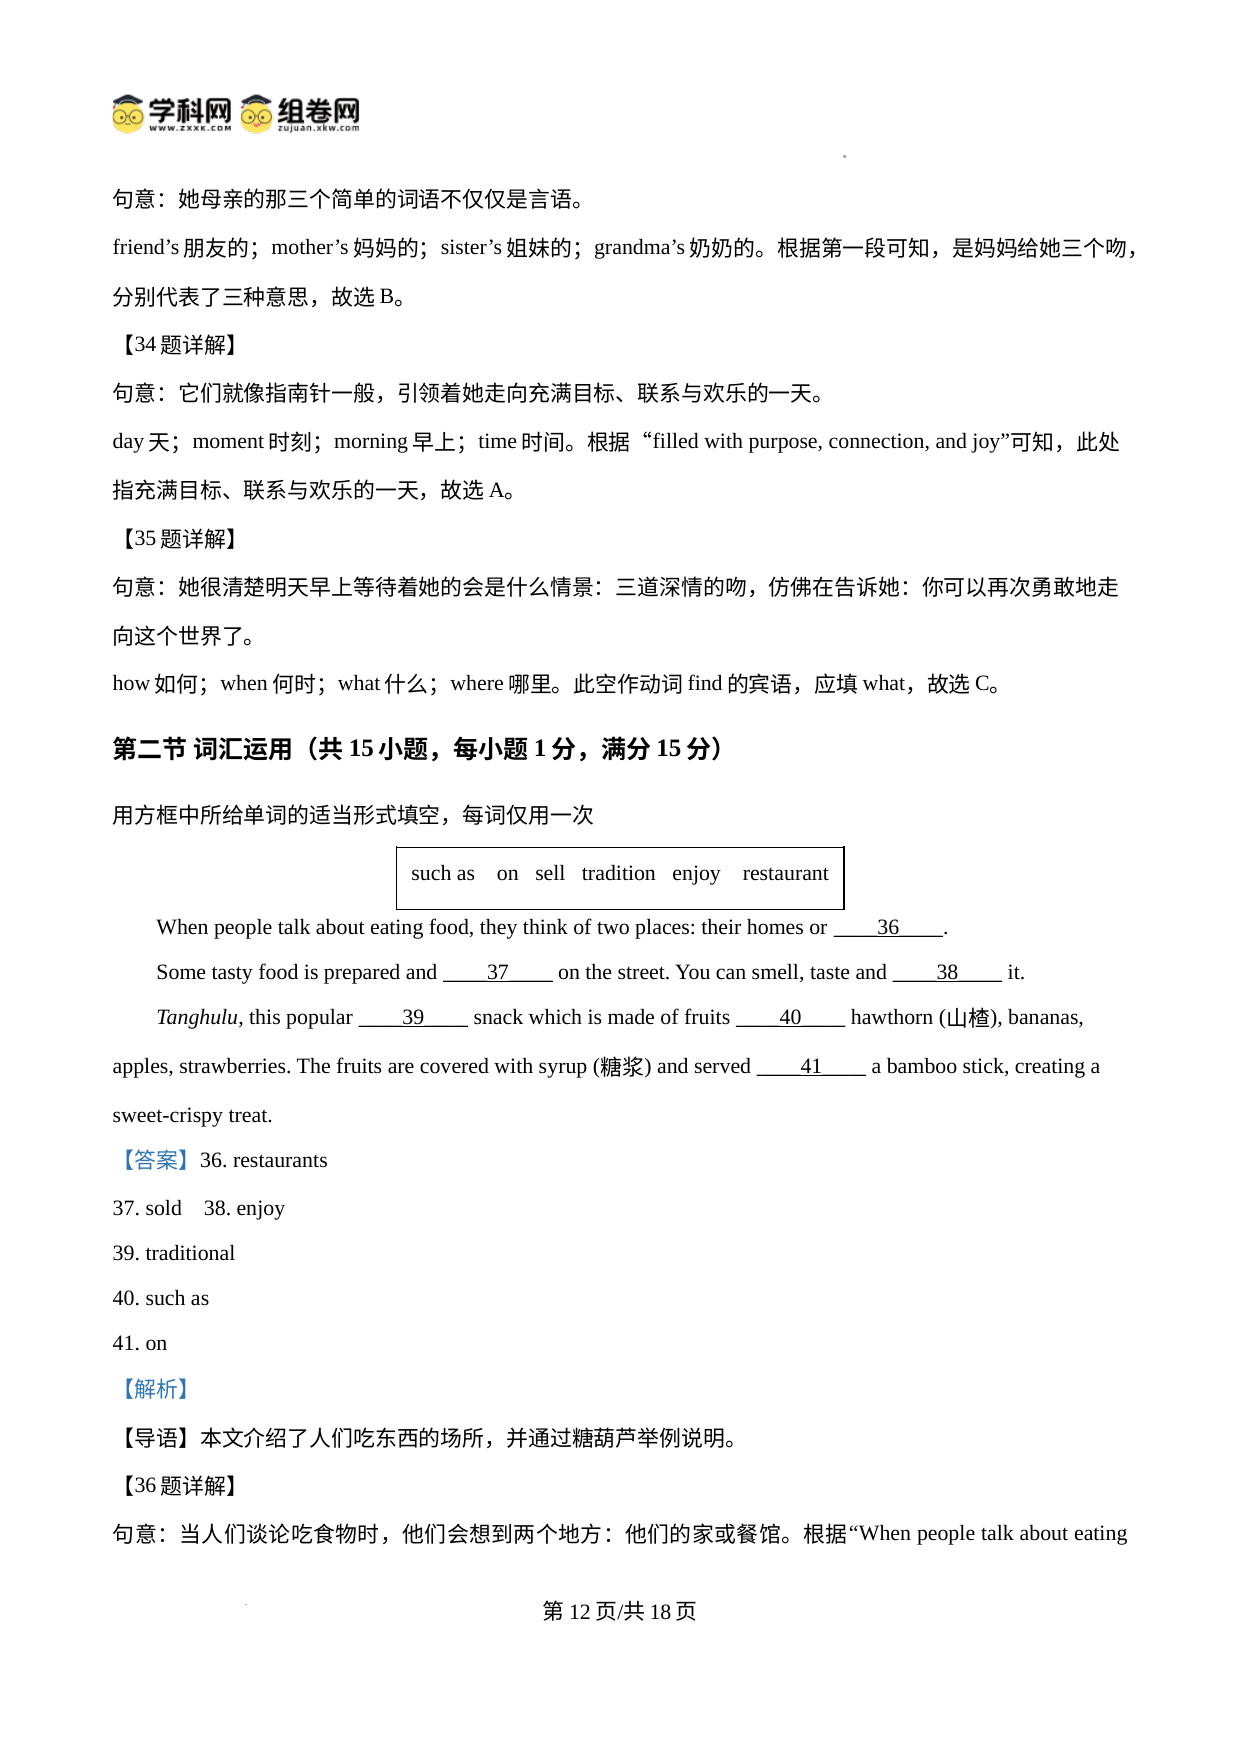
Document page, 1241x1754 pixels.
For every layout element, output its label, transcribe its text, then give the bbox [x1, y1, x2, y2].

text 【34题详解】 [112, 327, 1128, 360]
text day天；moment时刻；morning早上；time时间。根据“filled with purpose, connection, and joy”可知，此处指充满目标、联系与欢乐的一天，故选A。 [112, 424, 1128, 505]
text 句意：它们就像指南针一般，引领着她走向充满目标、联系与欢乐的一天。 [112, 376, 1128, 408]
text 【解析】 [112, 1372, 1128, 1404]
text 39. traditional [112, 1236, 1128, 1269]
text 40. such as [112, 1282, 1128, 1314]
text 句意：她很清楚明天早上等待着她的会是什么情景：三道深情的吻，仿佛在告诉她：你可以再次勇敢地走向这个世界了。 [112, 569, 1128, 651]
text Tanghulu, this popular ____39____ snack which is made of fruits ____40____ hawthorn (山楂), bananas, apples, strawberries. The fruits are covered with syrup (糖浆) and served ____41____ a bamboo stick, creating a sweet-crispy treat. [112, 1000, 1128, 1130]
text 【答案】36. restaurants [112, 1143, 1128, 1176]
text 37. sold 38. enjoy [112, 1191, 1128, 1224]
text 用方框中所给单词的适当形式填空，每词仅用一次 [112, 798, 1128, 831]
table_header such as on sell tradition enjoy restaurant [397, 848, 843, 909]
text 41. on [112, 1327, 1128, 1359]
picture [240, 90, 360, 138]
text friend’s朋友的；mother’s妈妈的；sister’s姐妹的；grandma’s奶奶的。根据第一段可知，是妈妈给她三个吻，分别代表了三种意思，故选B。 [112, 230, 1128, 312]
text Some tasty food is prepared and ____37____ on the street. You can smell, taste and ____38____ it. [112, 955, 1128, 988]
text 第二节 词汇运用（共15小题，每小题1分，满分15分） [112, 715, 1128, 780]
text 句意：她母亲的那三个简单的词语不仅仅是言语。 [112, 182, 1128, 214]
text how如何；when何时；what什么；where哪里。此空作动词find的宾语，应填what，故选C。 [112, 667, 1128, 699]
text 【导语】本文介绍了人们吃东西的场所，并通过糖葫芦举例说明。 [112, 1420, 1128, 1453]
text 【35题详解】 [112, 521, 1128, 554]
text When people talk about eating food, they think of two places: their homes or ____36____. [112, 910, 1128, 943]
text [112, 1517, 1128, 1549]
text 【36题详解】 [112, 1468, 1128, 1501]
picture [112, 90, 231, 138]
